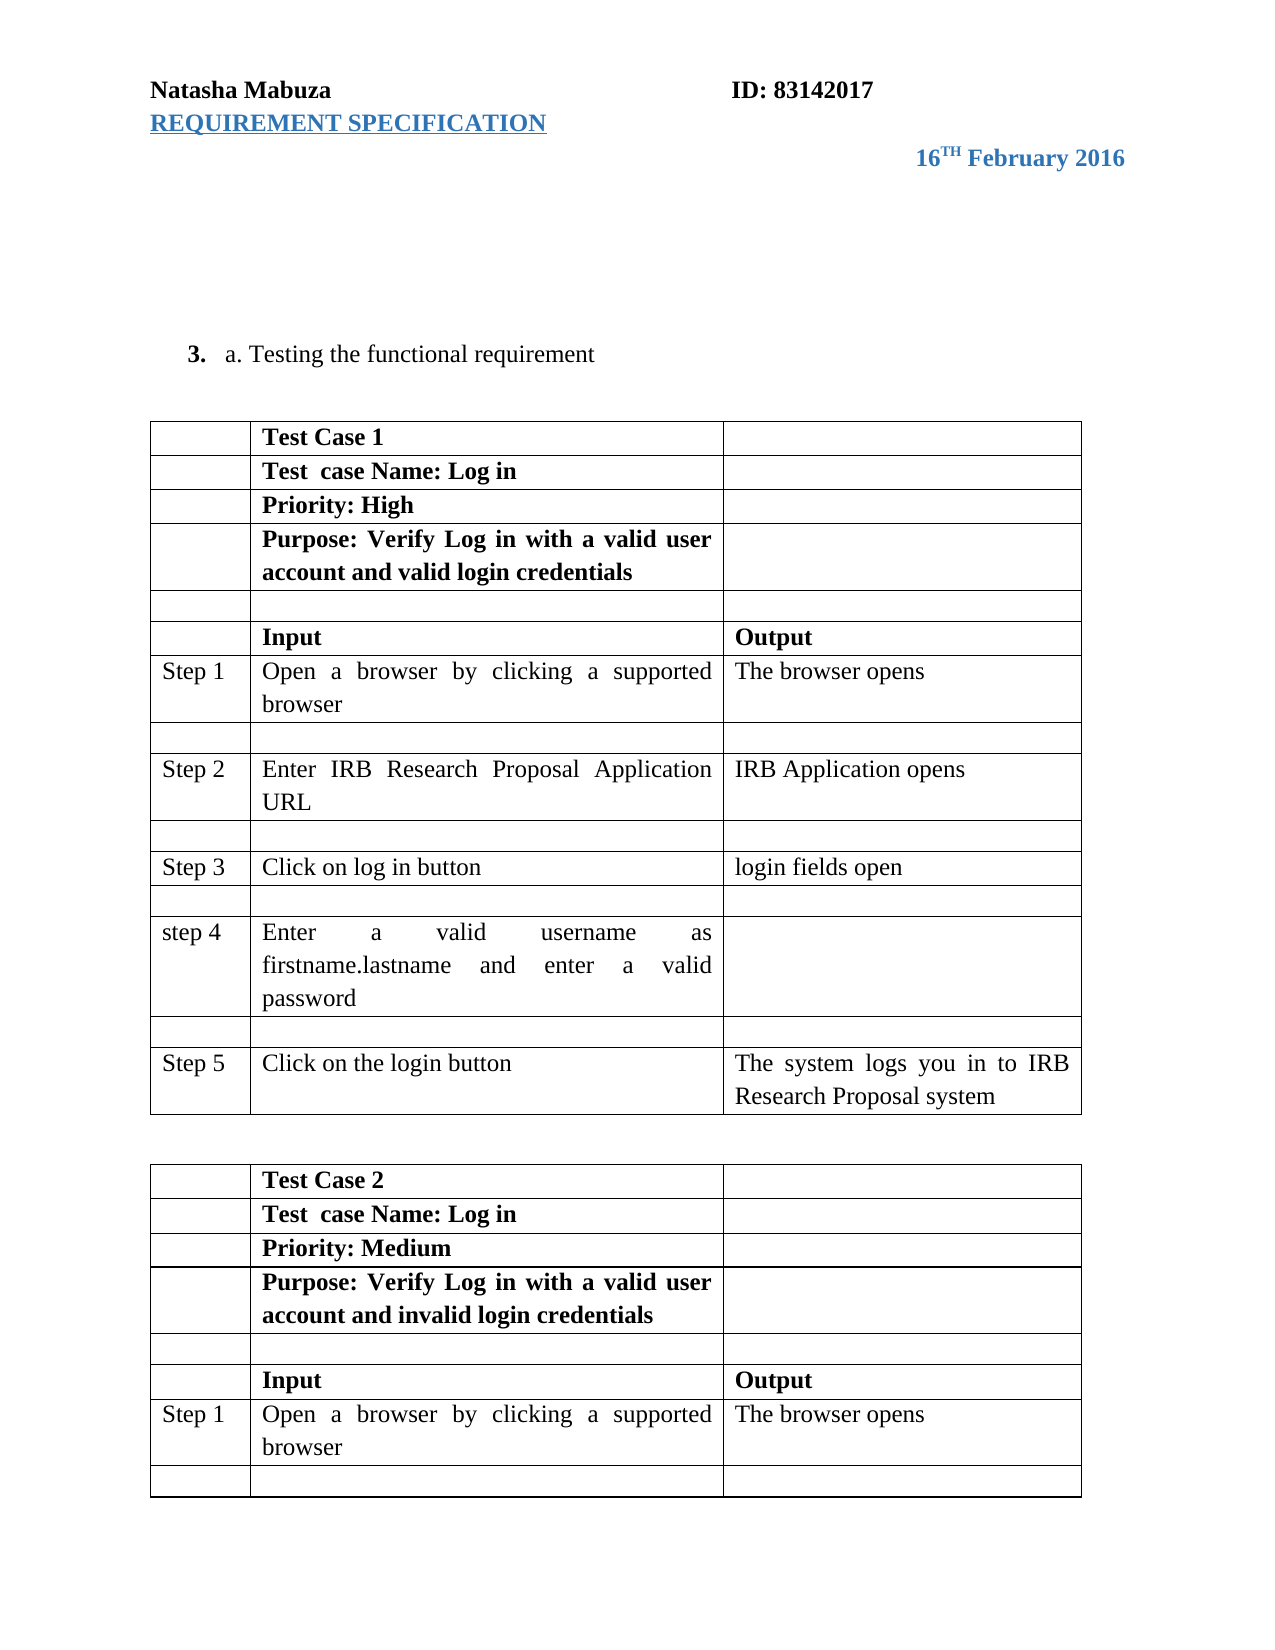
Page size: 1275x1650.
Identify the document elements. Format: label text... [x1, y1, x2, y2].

table_cell [724, 1234, 1081, 1266]
table_cell [151, 886, 250, 916]
table_cell Purpose: Verify Log in with a valid user account and invalid login credentials [251, 1268, 723, 1333]
table_cell [724, 886, 1081, 916]
table_cell [251, 591, 723, 621]
table_cell Enter a valid username as firstname.lastname and enter a valid password [251, 917, 723, 1016]
table_cell [251, 723, 723, 753]
table_cell [724, 917, 1081, 1016]
table_header [724, 422, 1081, 455]
table_header [151, 422, 250, 455]
table_cell The system logs you in to IRB Research Proposal system [724, 1048, 1081, 1113]
table_cell login fields open [724, 852, 1081, 885]
table_cell [251, 886, 723, 916]
table_cell Output [724, 1365, 1081, 1398]
table_cell [151, 1199, 250, 1232]
table_cell Input [251, 1365, 723, 1398]
table_cell step 4 [151, 917, 250, 1016]
table_cell Step 3 [151, 852, 250, 885]
table_cell [251, 1334, 723, 1364]
table_cell Priority: High [251, 490, 723, 523]
table_cell [724, 1334, 1081, 1364]
table_cell [724, 1466, 1081, 1496]
table_cell [724, 524, 1081, 590]
table_cell [151, 1017, 250, 1047]
table_cell Open a browser by clicking a supported browser [251, 1400, 723, 1465]
table_cell [151, 1268, 250, 1333]
table_cell Enter IRB Research Proposal Application URL [251, 754, 723, 820]
table_cell [724, 821, 1081, 851]
table_cell The browser opens [724, 656, 1081, 722]
table_cell Test case Name: Log in [251, 1199, 723, 1232]
table_cell [724, 1268, 1081, 1333]
table_cell [151, 723, 250, 753]
table_cell [151, 1365, 250, 1398]
table_cell [724, 1017, 1081, 1047]
table_cell Input [251, 622, 723, 655]
table_cell IRB Application opens [724, 754, 1081, 820]
table_cell Purpose: Verify Log in with a valid user account and valid login credentials [251, 524, 723, 590]
table_header Test Case 2 [251, 1165, 723, 1198]
table_cell [151, 821, 250, 851]
table_cell [251, 1466, 723, 1496]
table_cell [151, 1334, 250, 1364]
table_cell Priority: Medium [251, 1234, 723, 1266]
table_cell [724, 1199, 1081, 1232]
table_cell [724, 456, 1081, 489]
table_cell Click on log in button [251, 852, 723, 885]
table_cell [151, 524, 250, 590]
table_header [151, 1165, 250, 1198]
table_cell Step 2 [151, 754, 250, 820]
table_cell [724, 490, 1081, 523]
table_cell [251, 821, 723, 851]
table_header [724, 1165, 1081, 1198]
table_cell Step 1 [151, 1400, 250, 1465]
table_cell Output [724, 622, 1081, 655]
table_cell [724, 591, 1081, 621]
table_cell Step 1 [151, 656, 250, 722]
list a. Testing the functional requirement [187, 339, 1125, 368]
table_cell [724, 723, 1081, 753]
table_cell [151, 1466, 250, 1496]
table_cell The browser opens [724, 1400, 1081, 1465]
table_cell Open a browser by clicking a supported browser [251, 656, 723, 722]
table_cell [151, 490, 250, 523]
table_cell Step 5 [151, 1048, 250, 1113]
table_cell [151, 591, 250, 621]
table_cell Click on the login button [251, 1048, 723, 1113]
table_cell [151, 1234, 250, 1266]
table_header Test Case 1 [251, 422, 723, 455]
table_cell [151, 456, 250, 489]
table_cell [151, 622, 250, 655]
table_cell [251, 1017, 723, 1047]
table_cell Test case Name: Log in [251, 456, 723, 489]
